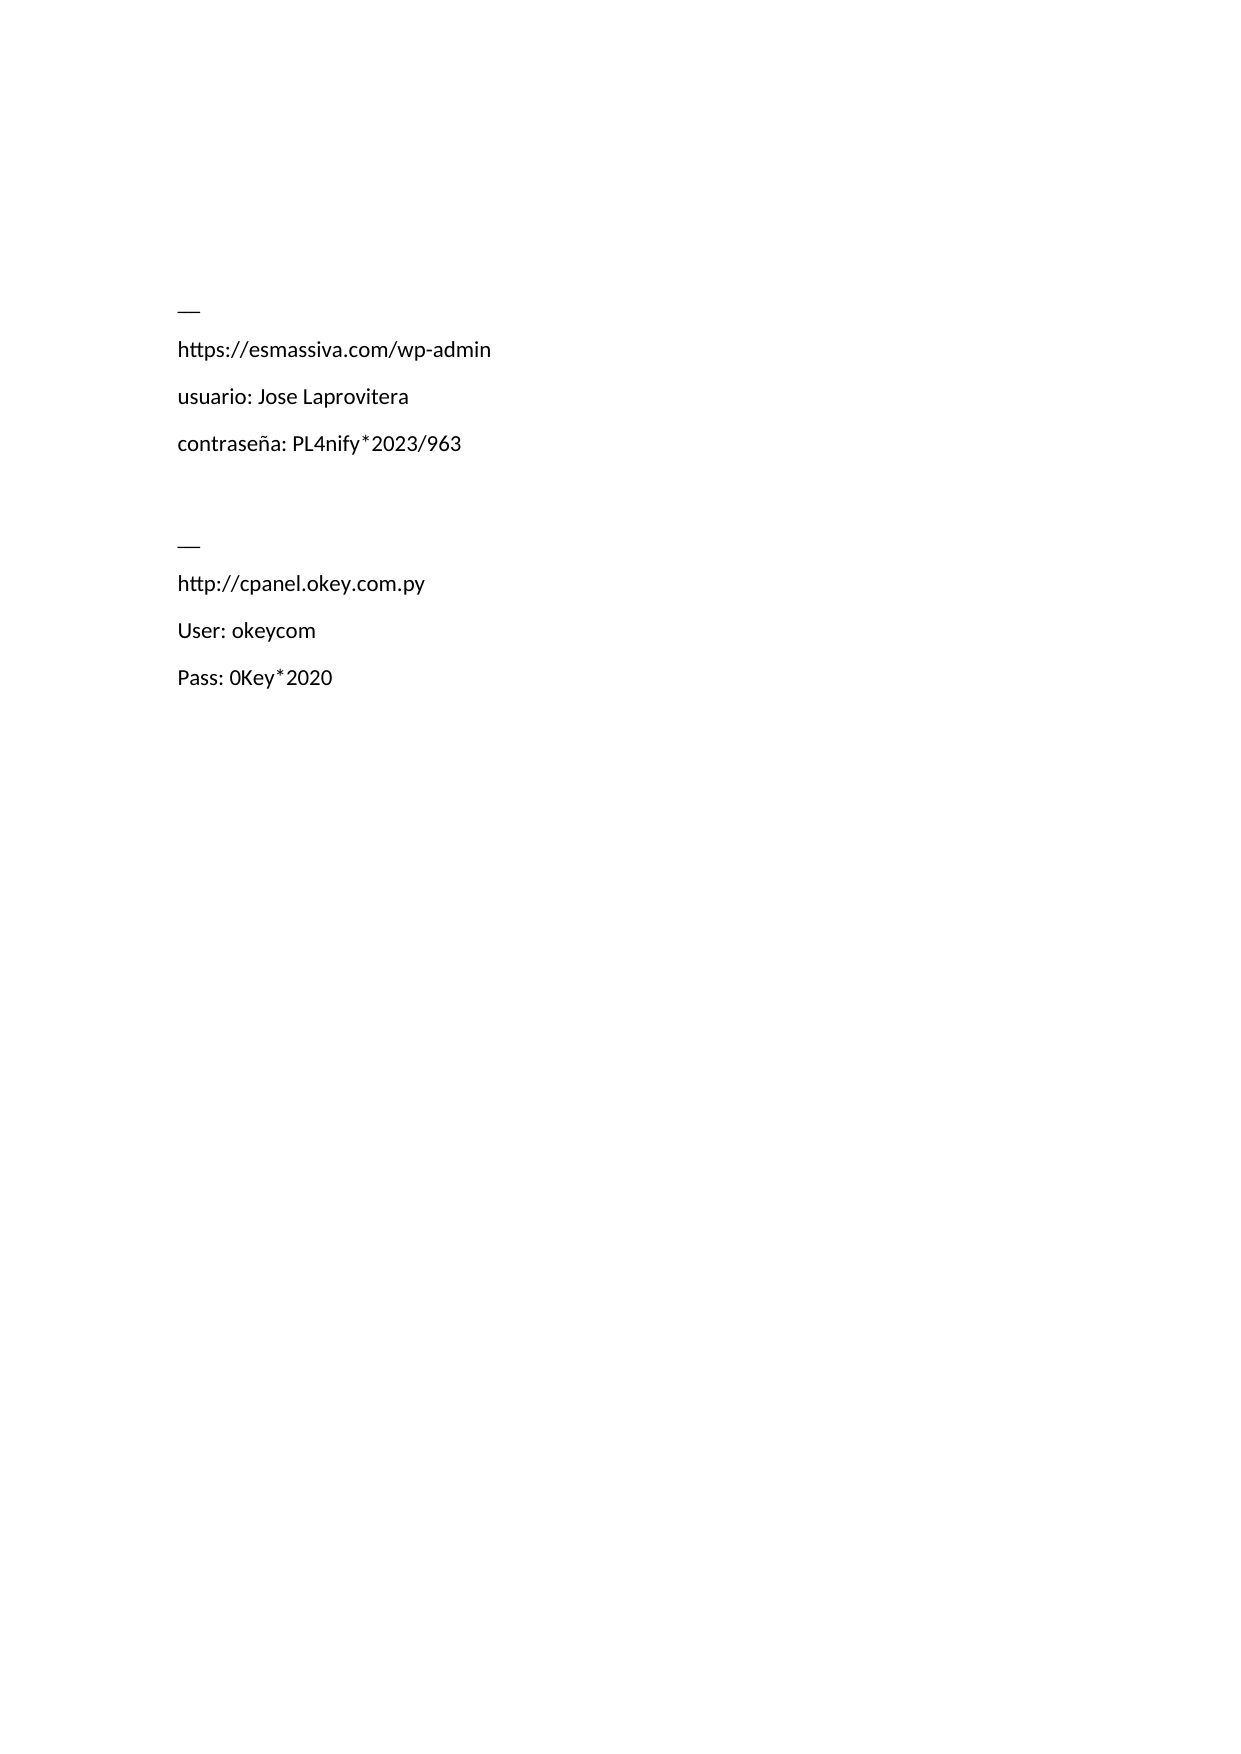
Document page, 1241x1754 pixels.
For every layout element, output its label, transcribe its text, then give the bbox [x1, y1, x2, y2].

text https://esmassiva.com/wp-admin [177, 335, 1063, 363]
text __ [177, 288, 1063, 316]
text User: okeycom [177, 616, 1063, 644]
text http://cpanel.okey.com.py [177, 569, 1063, 597]
text __ [177, 523, 1063, 551]
text usuario: Jose Laprovitera [177, 382, 1063, 410]
text Pass: 0Key*2020 [177, 663, 1063, 691]
text contraseña: PL4nify*2023/963 [177, 429, 1063, 457]
